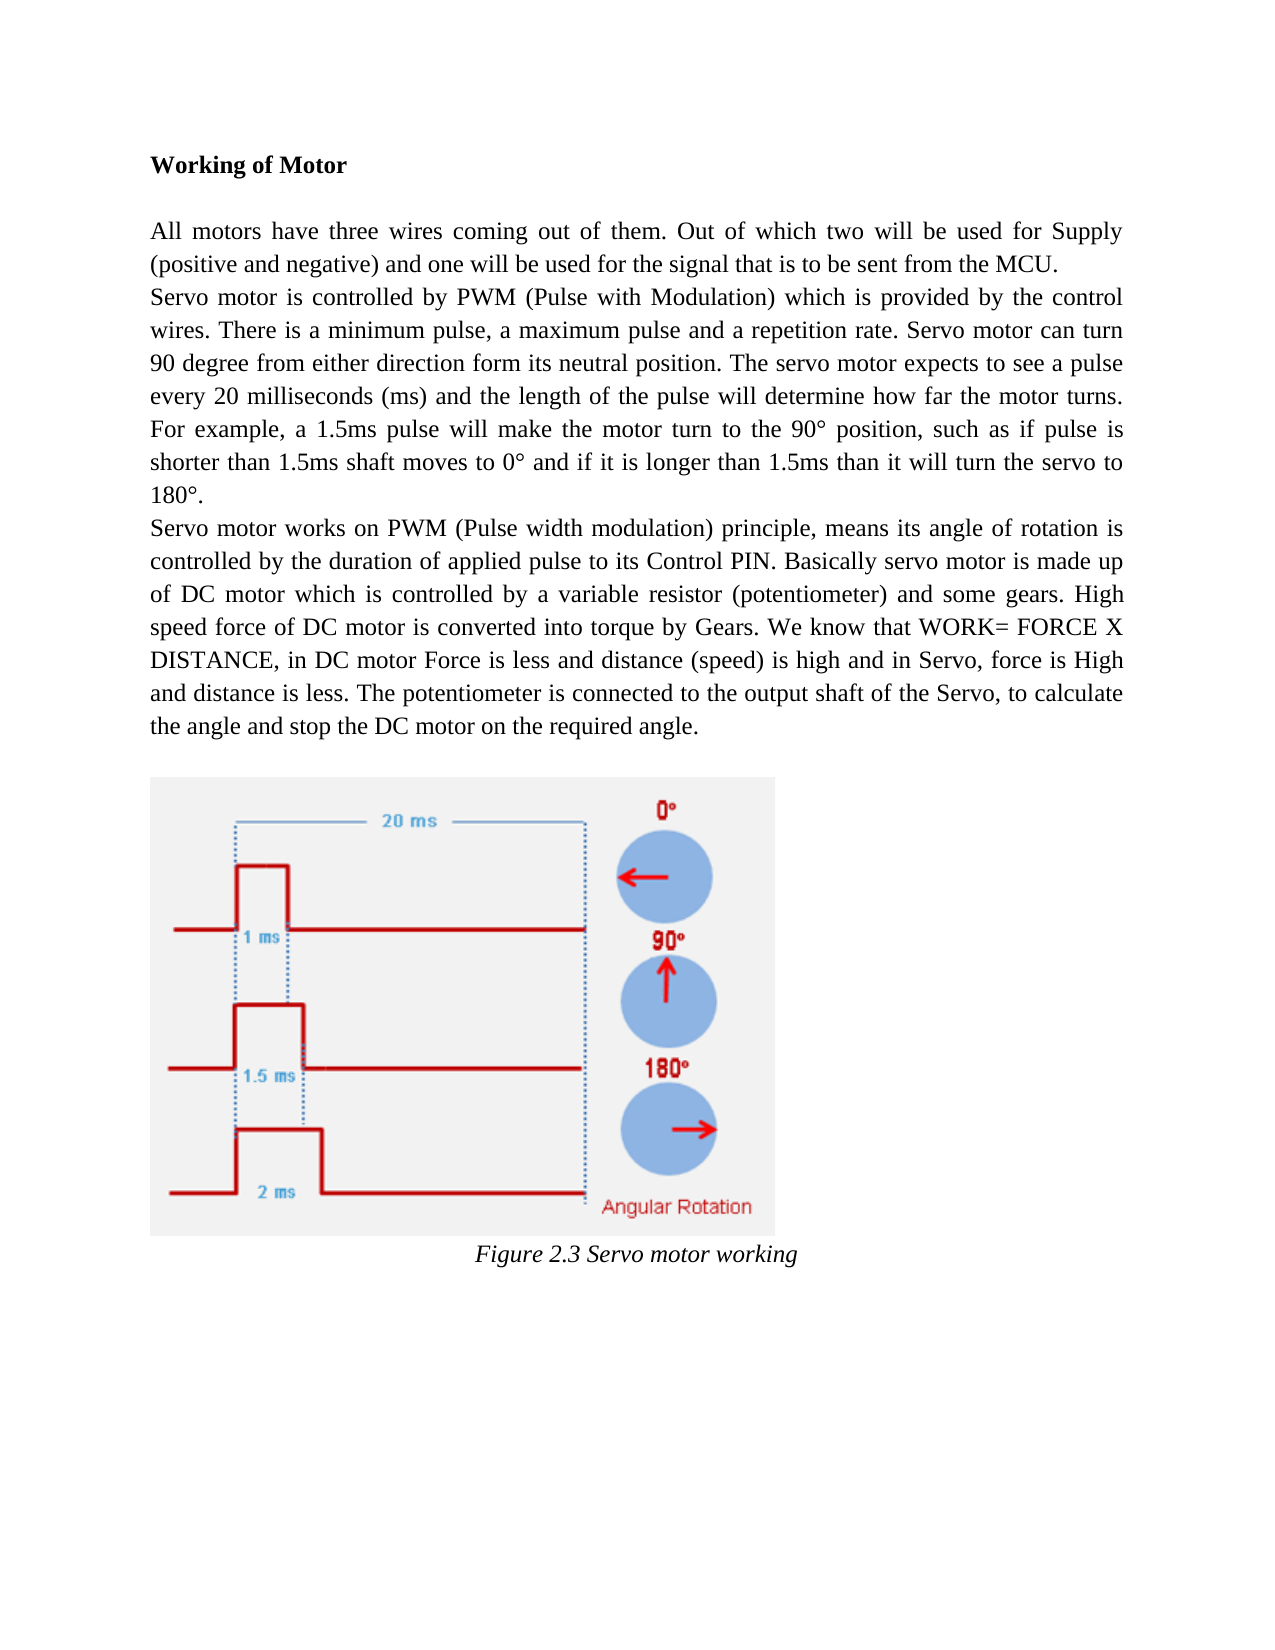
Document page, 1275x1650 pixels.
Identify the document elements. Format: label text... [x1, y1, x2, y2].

text Working of Motor [150, 150, 1125, 179]
text Servo motor is controlled by PWM (Pulse with Modulation) which is provided by the control wires. There is a minimum pulse, a maximum pulse and a repetition rate. Servo motor can turn 90 degree from either direction form its neutral position. The servo motor expects to see a pulse every 20 milliseconds (ms) and the length of the pulse will determine how far the motor turns. For example, a 1.5ms pulse will make the motor turn to the 90° position, such as if pulse is shorter than 1.5ms shaft moves to 0° and if it is longer than 1.5ms than it will turn the servo to 180°. [150, 282, 1125, 509]
text All motors have three wires coming out of them. Out of which two will be used for Supply (positive and negative) and one will be used for the signal that is to be sent from the MCU. [150, 216, 1125, 278]
text Servo motor works on PWM (Pulse width modulation) principle, means its angle of rotation is controlled by the duration of applied pulse to its Control PIN. Basically servo motor is made up of DC motor which is controlled by a variable resistor (potentiometer) and some gears. High speed force of DC motor is converted into torque by Gears. We know that WORK= FORCE X DISTANCE, in DC motor Force is less and distance (speed) is high and in Servo, force is High and distance is less. The potentiometer is connected to the output shaft of the Servo, to calculate the angle and stop the DC motor on the required angle. [150, 513, 1125, 740]
picture [150, 777, 775, 1236]
text Figure 2.3 Servo motor working [150, 1239, 1125, 1268]
